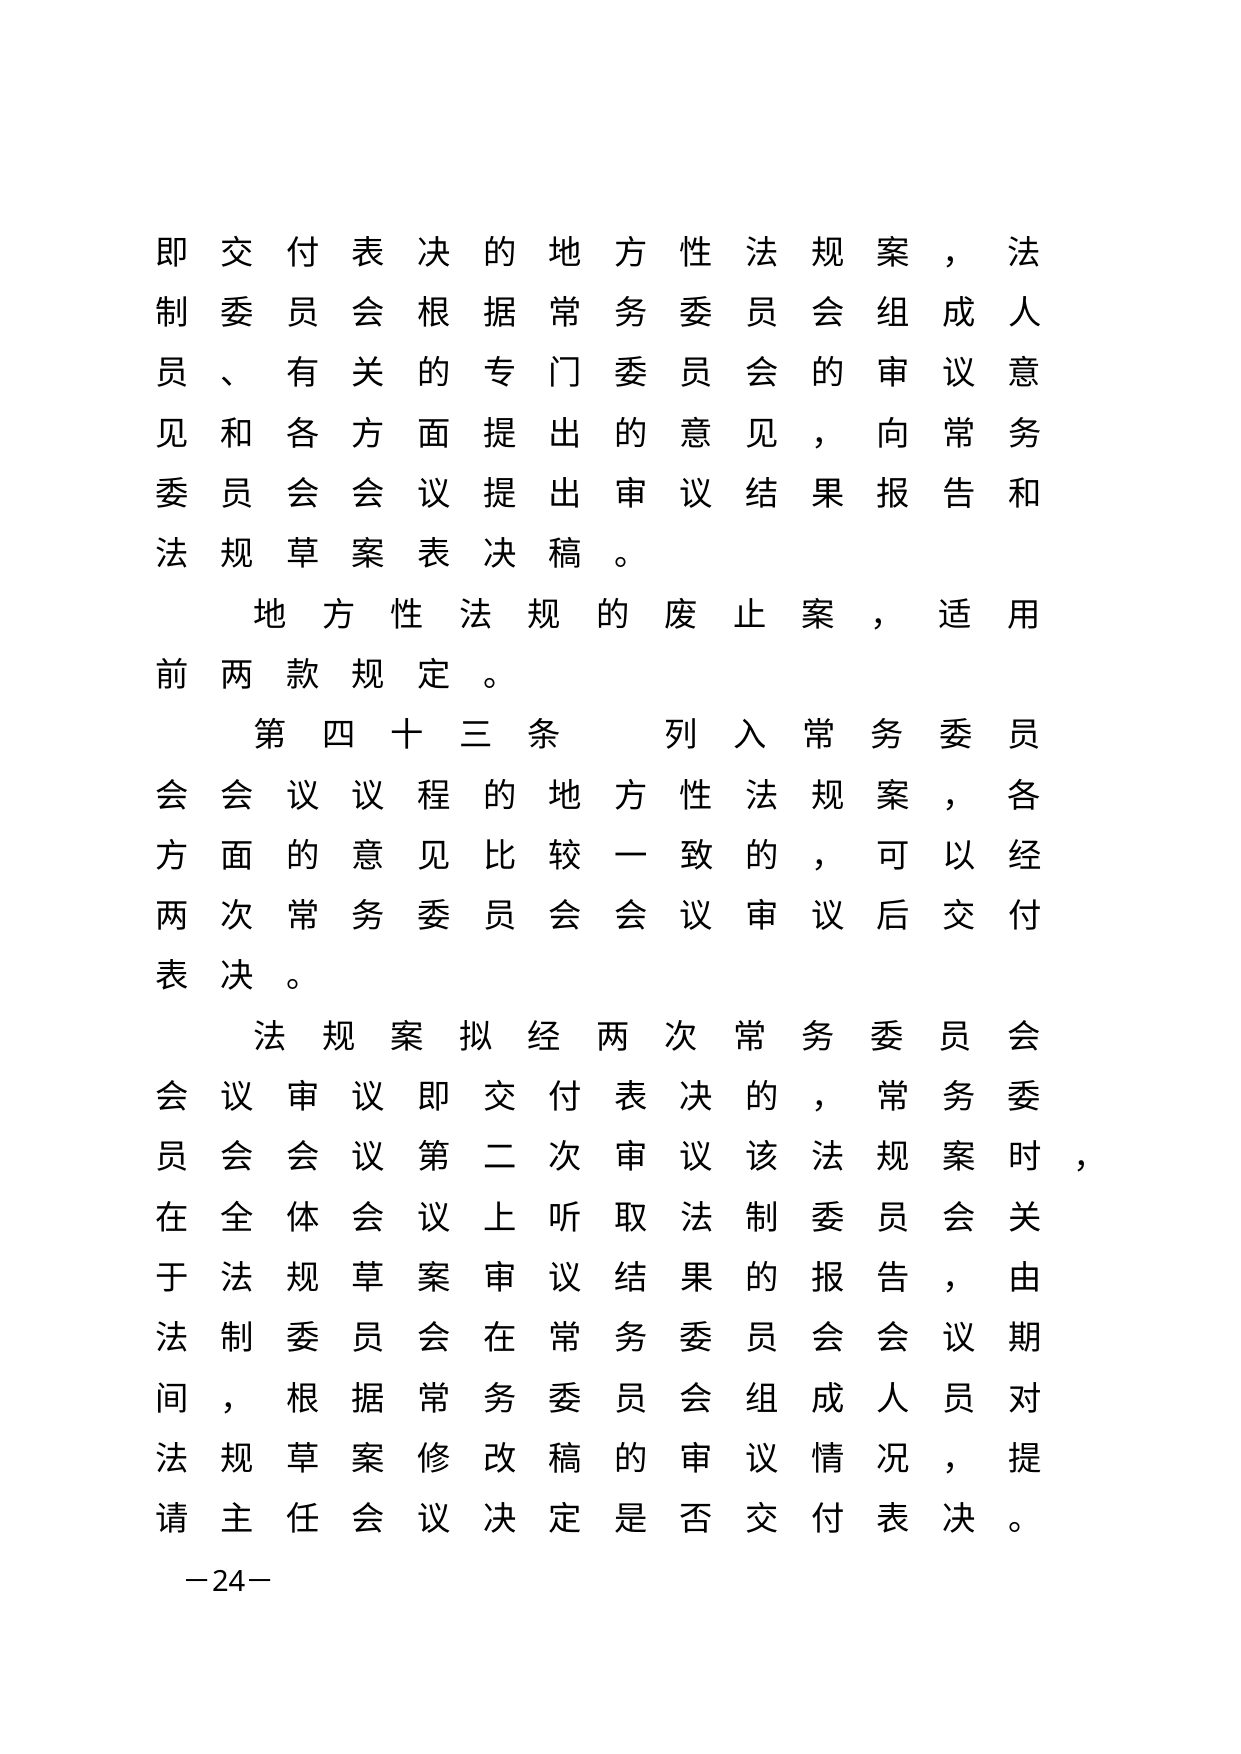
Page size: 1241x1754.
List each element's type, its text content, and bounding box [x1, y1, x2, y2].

text 地方性法规的废止案，适用前两款规定。 [155, 581, 1073, 702]
text 法规案拟经两次常务委员会会议审议即交付表决的，常务委员会会议第二次审议该法规案时，在全体会议上听取法制委员会关于法规草案审议结果的报告，由法制委员会在常务委员会会议期间，根据常务委员会组成人员对法规草案修改稿的审议情况，提请主任会议决定是否交付表决。 [155, 1003, 1073, 1546]
text 经一次常务委员会会议审议即交付表决的地方性法规案，法制委员会根据常务委员会组成人员、有关的专门委员会的审议意见和各方面提出的意见，向常务委员会会议提出审议结果报告和法规草案表决稿。 [155, 219, 1073, 581]
text 第四十三条 列入常务委员会会议议程的地方性法规案，各方面的意见比较一致的，可以经两次常务委员会会议审议后交付表决。 [155, 702, 1073, 1003]
